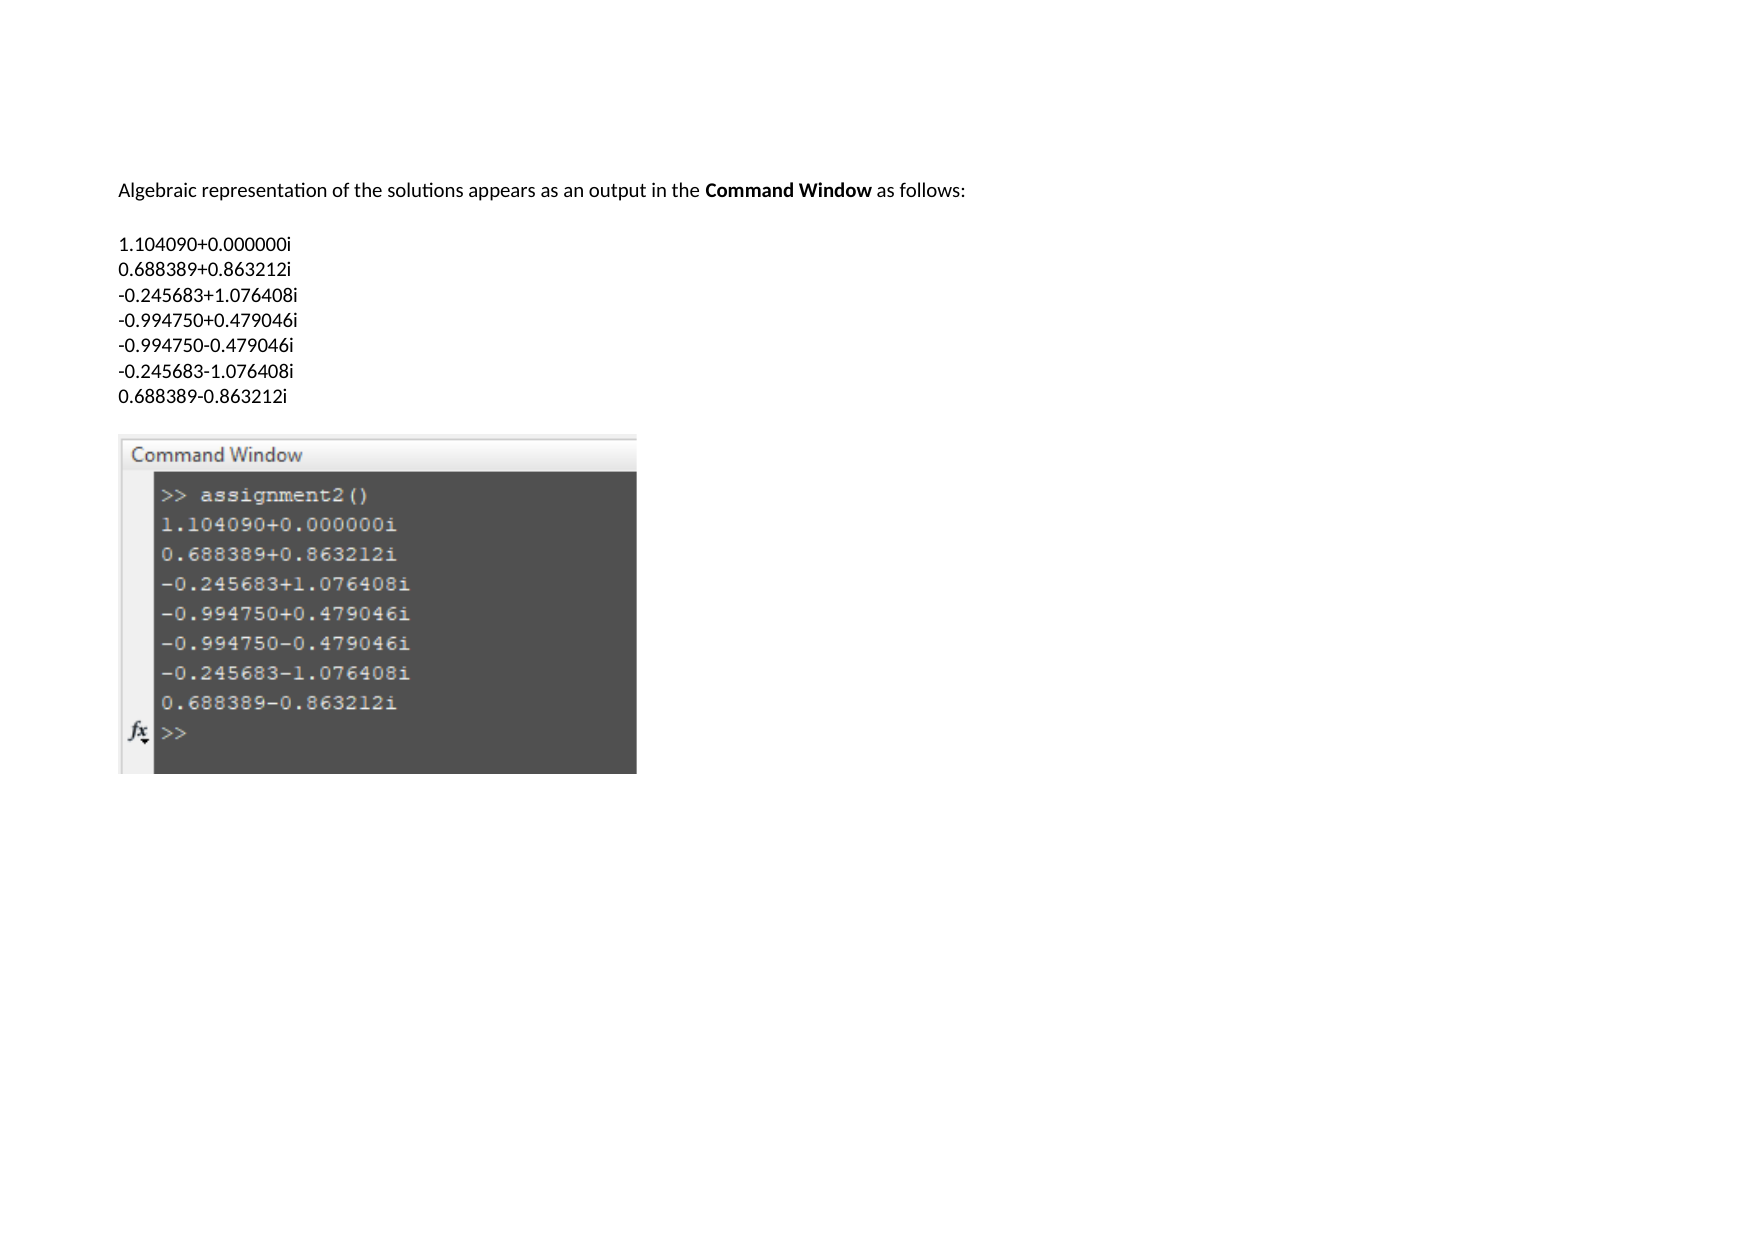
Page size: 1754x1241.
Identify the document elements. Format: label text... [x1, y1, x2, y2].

text 0.688389+0.863212i [118, 256, 1636, 282]
text Algebraic representation of the solutions appears as an output in the Command Window as follows: [118, 177, 1636, 203]
picture [118, 434, 637, 774]
text -0.994750+0.479046i [118, 307, 1636, 333]
text -0.245683+1.076408i [118, 282, 1636, 307]
text 1.104090+0.000000i [118, 231, 1636, 256]
text 0.688389-0.863212i [118, 383, 1636, 409]
text -0.245683-1.076408i [118, 358, 1636, 383]
text -0.994750-0.479046i [118, 333, 1636, 358]
